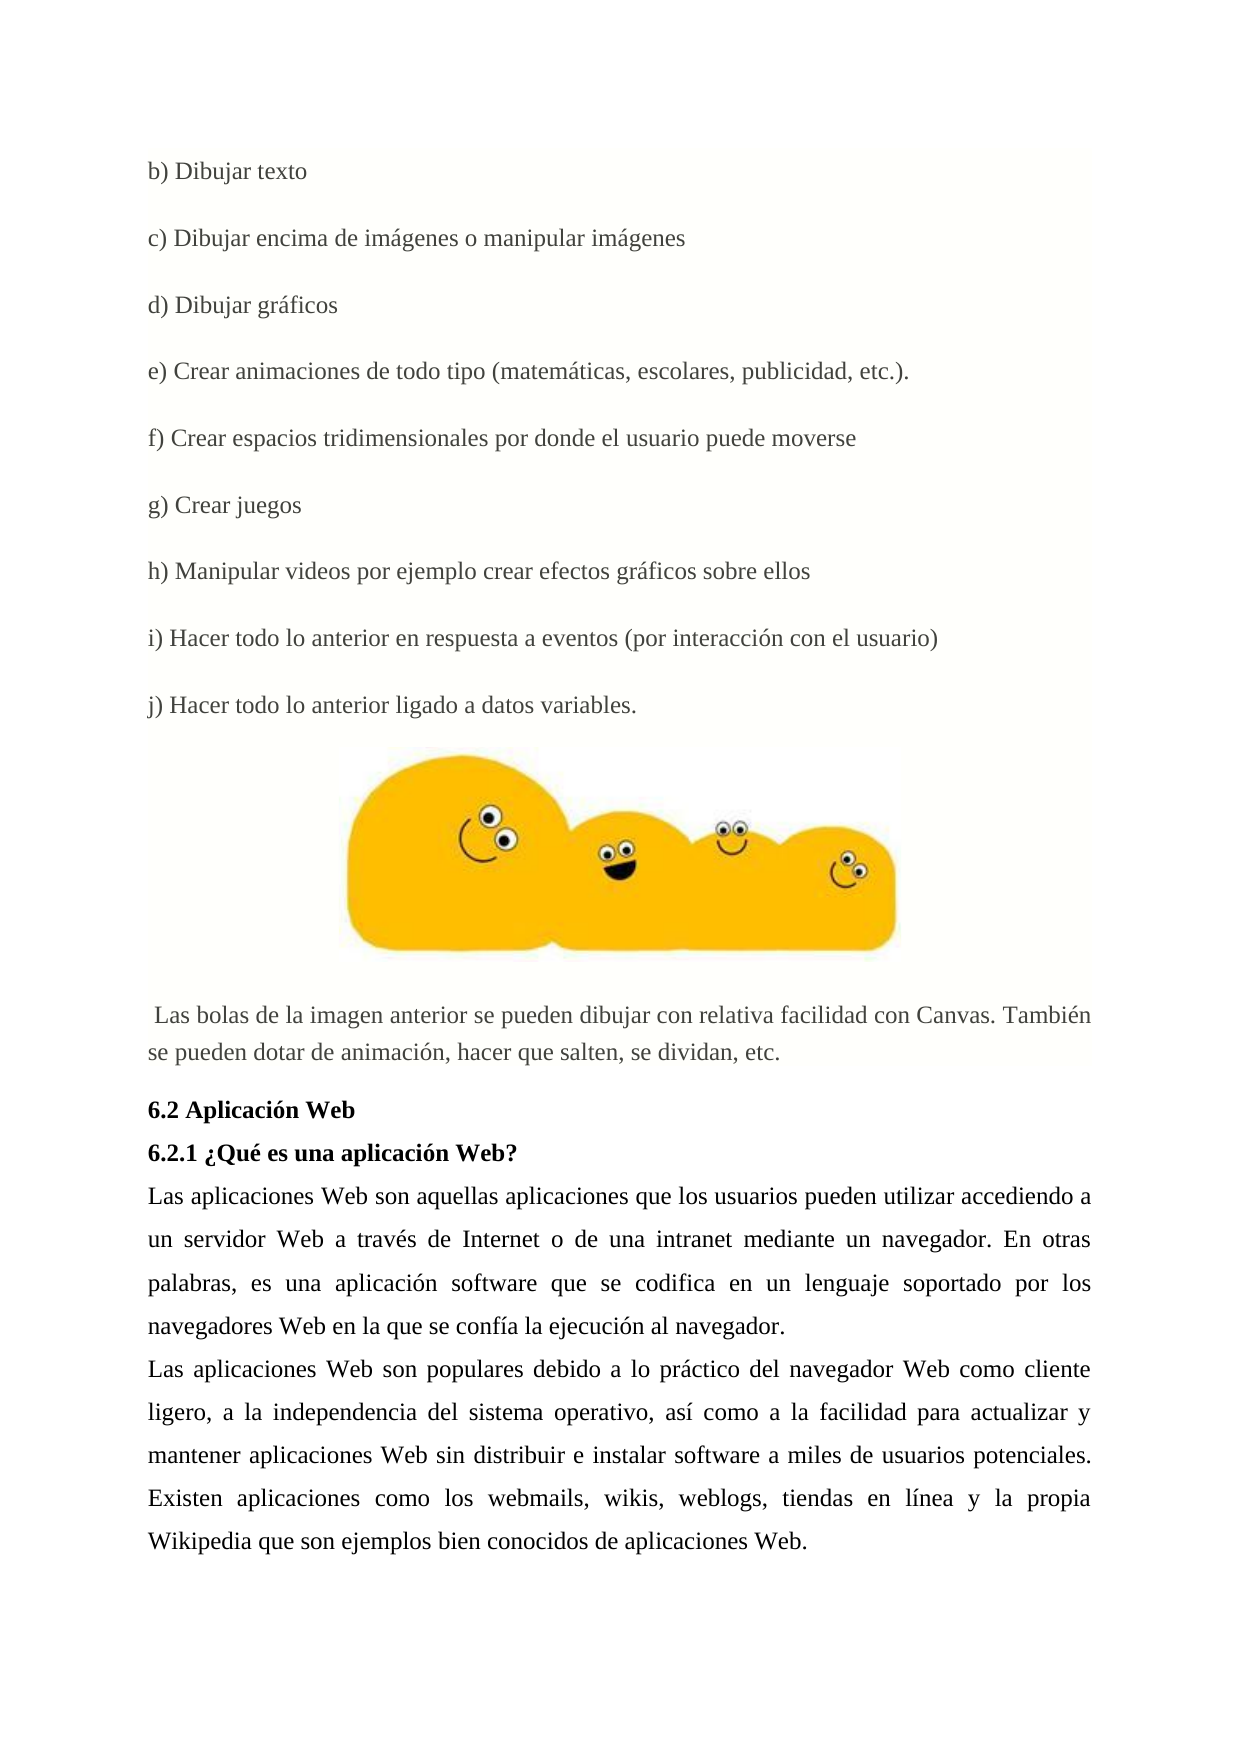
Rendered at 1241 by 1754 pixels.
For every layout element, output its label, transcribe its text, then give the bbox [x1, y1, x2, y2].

text j) Hacer todo lo anterior ligado a datos variables. [148, 681, 1092, 718]
text f) Crear espacios tridimensionales por donde el usuario puede moverse [148, 414, 1092, 452]
text 6.2 Aplicación Web [148, 1095, 1092, 1124]
text 6.2.1 ¿Qué es una aplicación Web? [148, 1138, 1092, 1167]
text g) Crear juegos [148, 481, 1092, 518]
text Las bolas de la imagen anterior se pueden dibujar con relativa facilidad con Canvas. También se pueden dotar de animación, hacer que salten, se dividan, etc. [148, 991, 1092, 1066]
text b) Dibujar texto [148, 148, 1092, 185]
text h) Manipular videos por ejemplo crear efectos gráficos sobre ellos [148, 548, 1092, 585]
text i) Hacer todo lo anterior en respuesta a eventos (por interacción con el usuario) [148, 614, 1092, 652]
text c) Dibujar encima de imágenes o manipular imágenes [148, 214, 1092, 252]
text e) Crear animaciones de todo tipo (matemáticas, escolares, publicidad, etc.). [148, 348, 1092, 385]
picture [338, 747, 902, 962]
text d) Dibujar gráficos [148, 281, 1092, 318]
